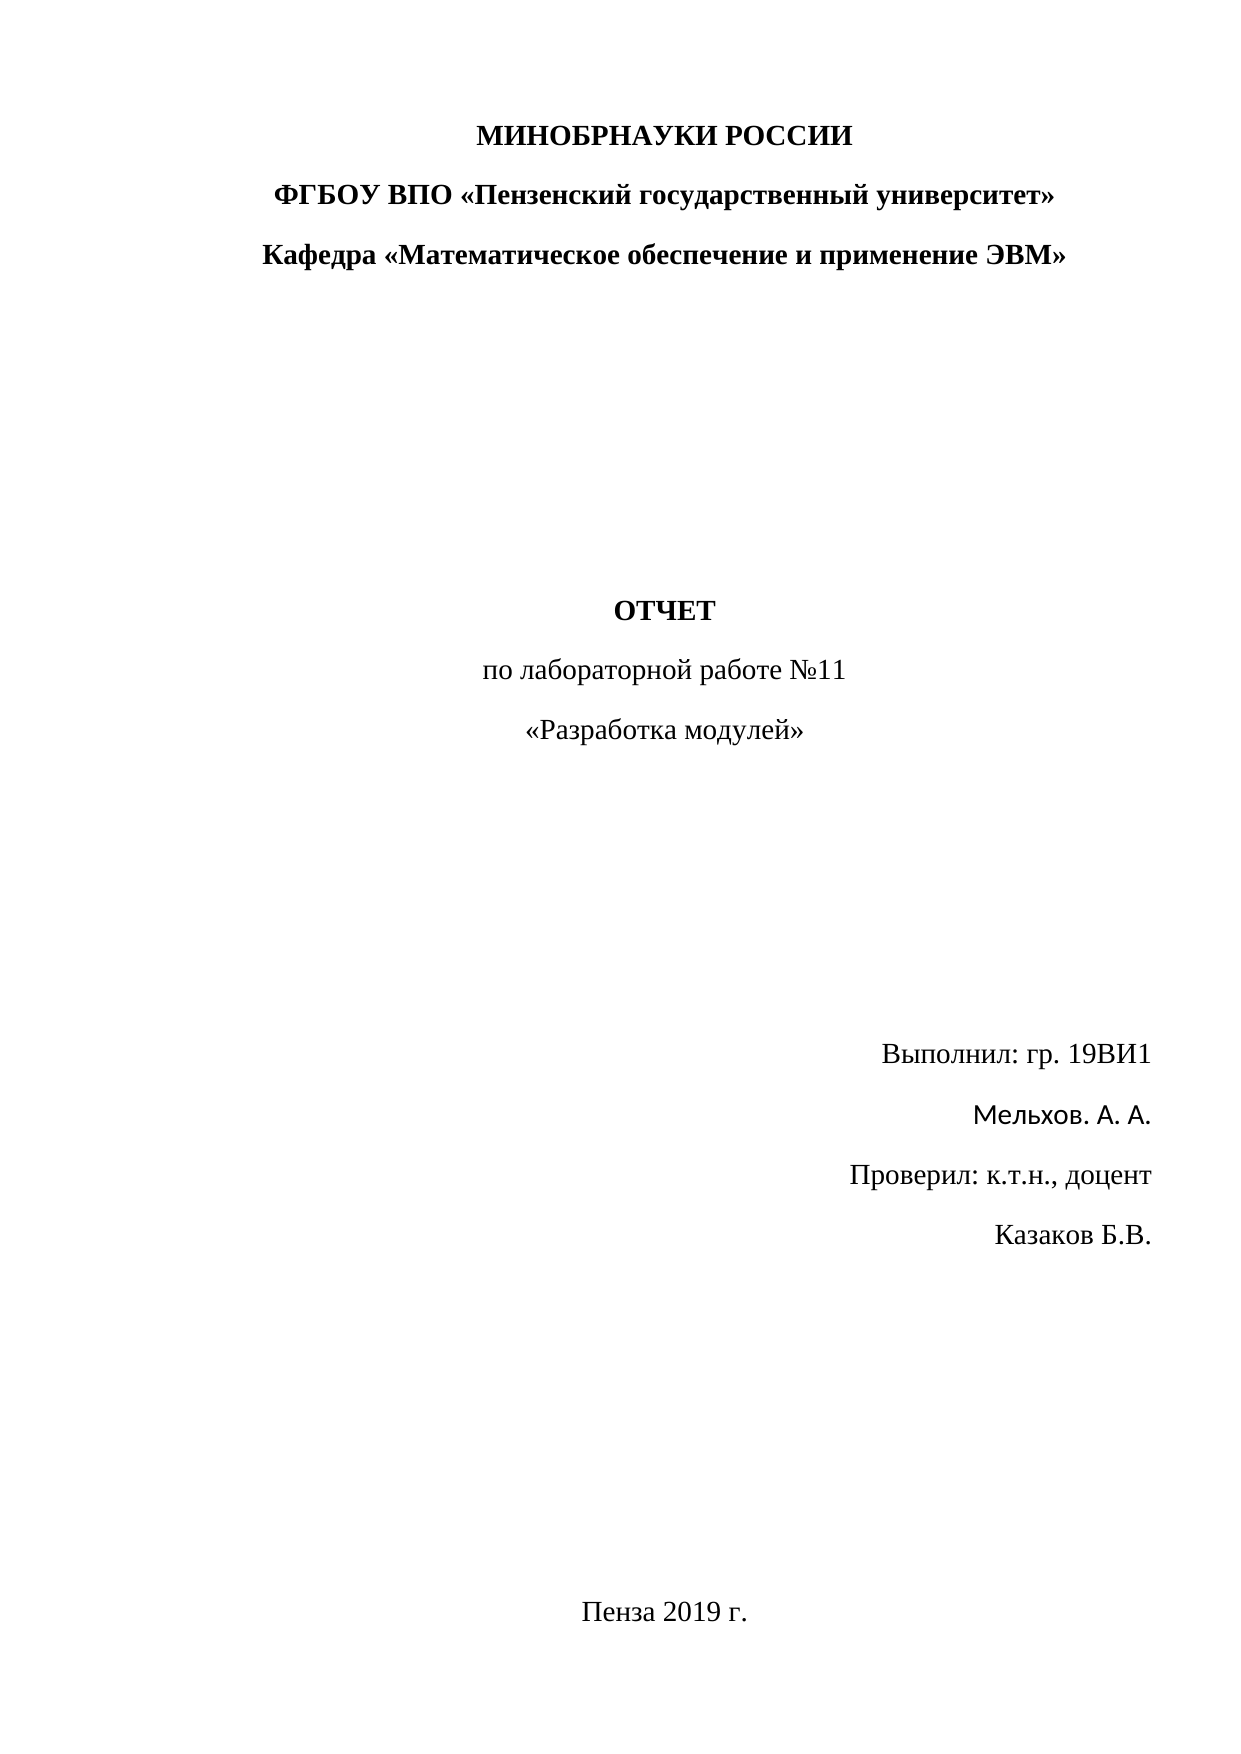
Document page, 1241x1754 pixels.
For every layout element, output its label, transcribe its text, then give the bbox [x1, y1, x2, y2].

text Выполнил: гр. 19ВИ1 [177, 1036, 1152, 1070]
text ФГБОУ ВПО «Пензенский государственный университет» [177, 177, 1152, 211]
text Кафедра «Математическое обеспечение и применение ЭВМ» [177, 237, 1152, 270]
text МИНОБРНАУКИ РОССИИ [177, 118, 1152, 152]
text Мельхов. А. А. [177, 1096, 1152, 1131]
text ОТЧЕТ [177, 593, 1152, 627]
text «Разработка модулей» [177, 712, 1152, 745]
text Пенза 2019 г. [177, 1594, 1152, 1628]
text по лабораторной работе №11 [177, 652, 1152, 686]
text Проверил: к.т.н., доцент [177, 1157, 1152, 1191]
text Казаков Б.В. [177, 1217, 1152, 1250]
